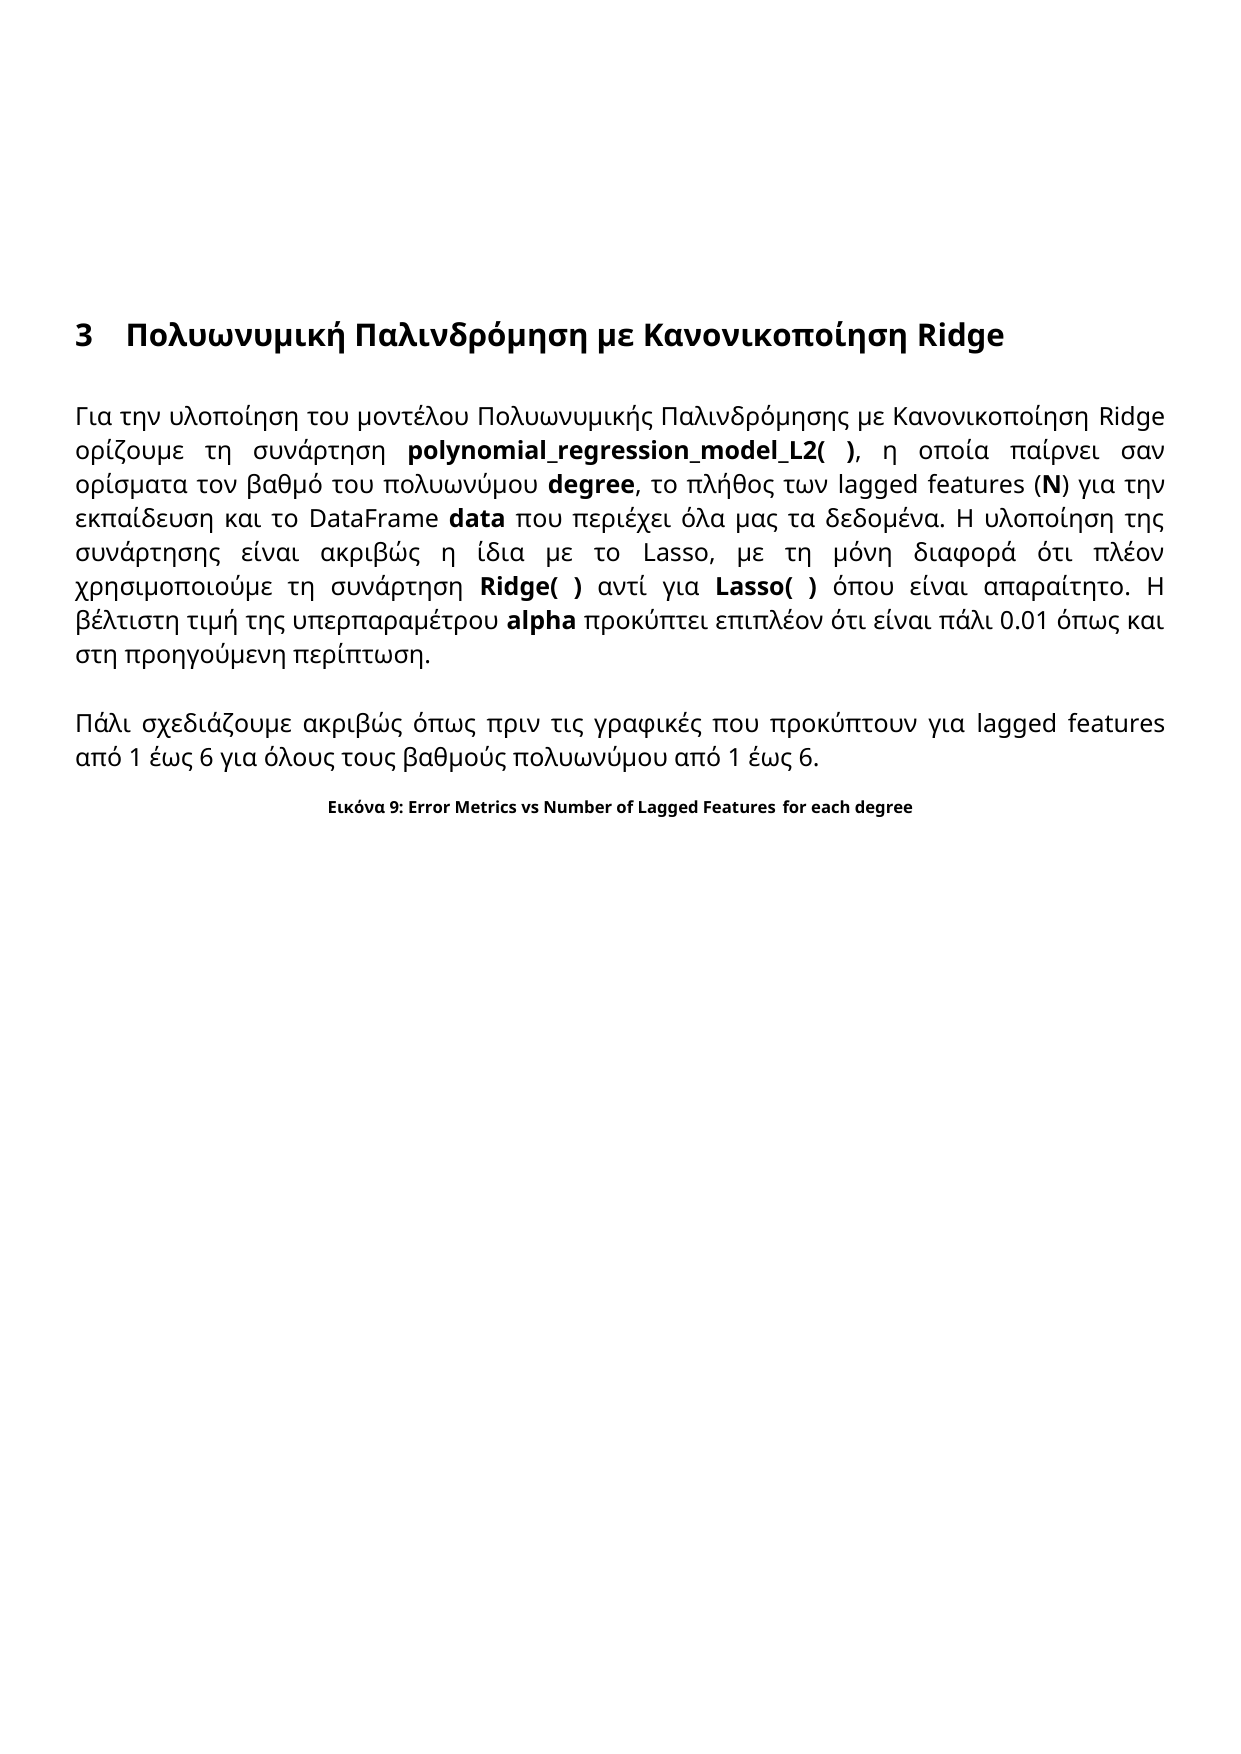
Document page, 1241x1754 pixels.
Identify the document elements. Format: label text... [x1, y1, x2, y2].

text Πάλι σχεδιάζουμε ακριβώς όπως πριν τις γραφικές που προκύπτουν για lagged features από 1 έως 6 για όλους τους βαθμούς πολυωνύμου από 1 έως 6. [75, 705, 1165, 773]
text 3 Πολυωνυμική Παλινδρόμηση με Κανονικοποίηση Ridge [75, 313, 1165, 356]
text Εικόνα 9: Error Metrics vs Number of Lagged Features for each degree [75, 796, 1165, 819]
text Για την υλοποίηση του μοντέλου Πολυωνυμικής Παλινδρόμησης με Κανονικοποίηση Ridge ορίζουμε τη συνάρτηση polynomial_regression_model_L2( ), η οποία παίρνει σαν ορίσματα τον βαθμό του πολυωνύμου degree, το πλήθος των lagged features (N) για την εκπαίδευση και το DataFrame data που περιέχει όλα μας τα δεδομένα. Η υλοποίηση της συνάρτησης είναι ακριβώς η ίδια με το Lasso, με τη μόνη διαφορά ότι πλέον χρησιμοποιούμε τη συνάρτηση Ridge( ) αντί για Lasso( ) όπου είναι απαραίτητο. Η βέλτιστη τιμή της υπερπαραμέτρου alpha προκύπτει επιπλέον ότι είναι πάλι 0.01 όπως και στη προηγούμενη περίπτωση. [75, 399, 1165, 671]
